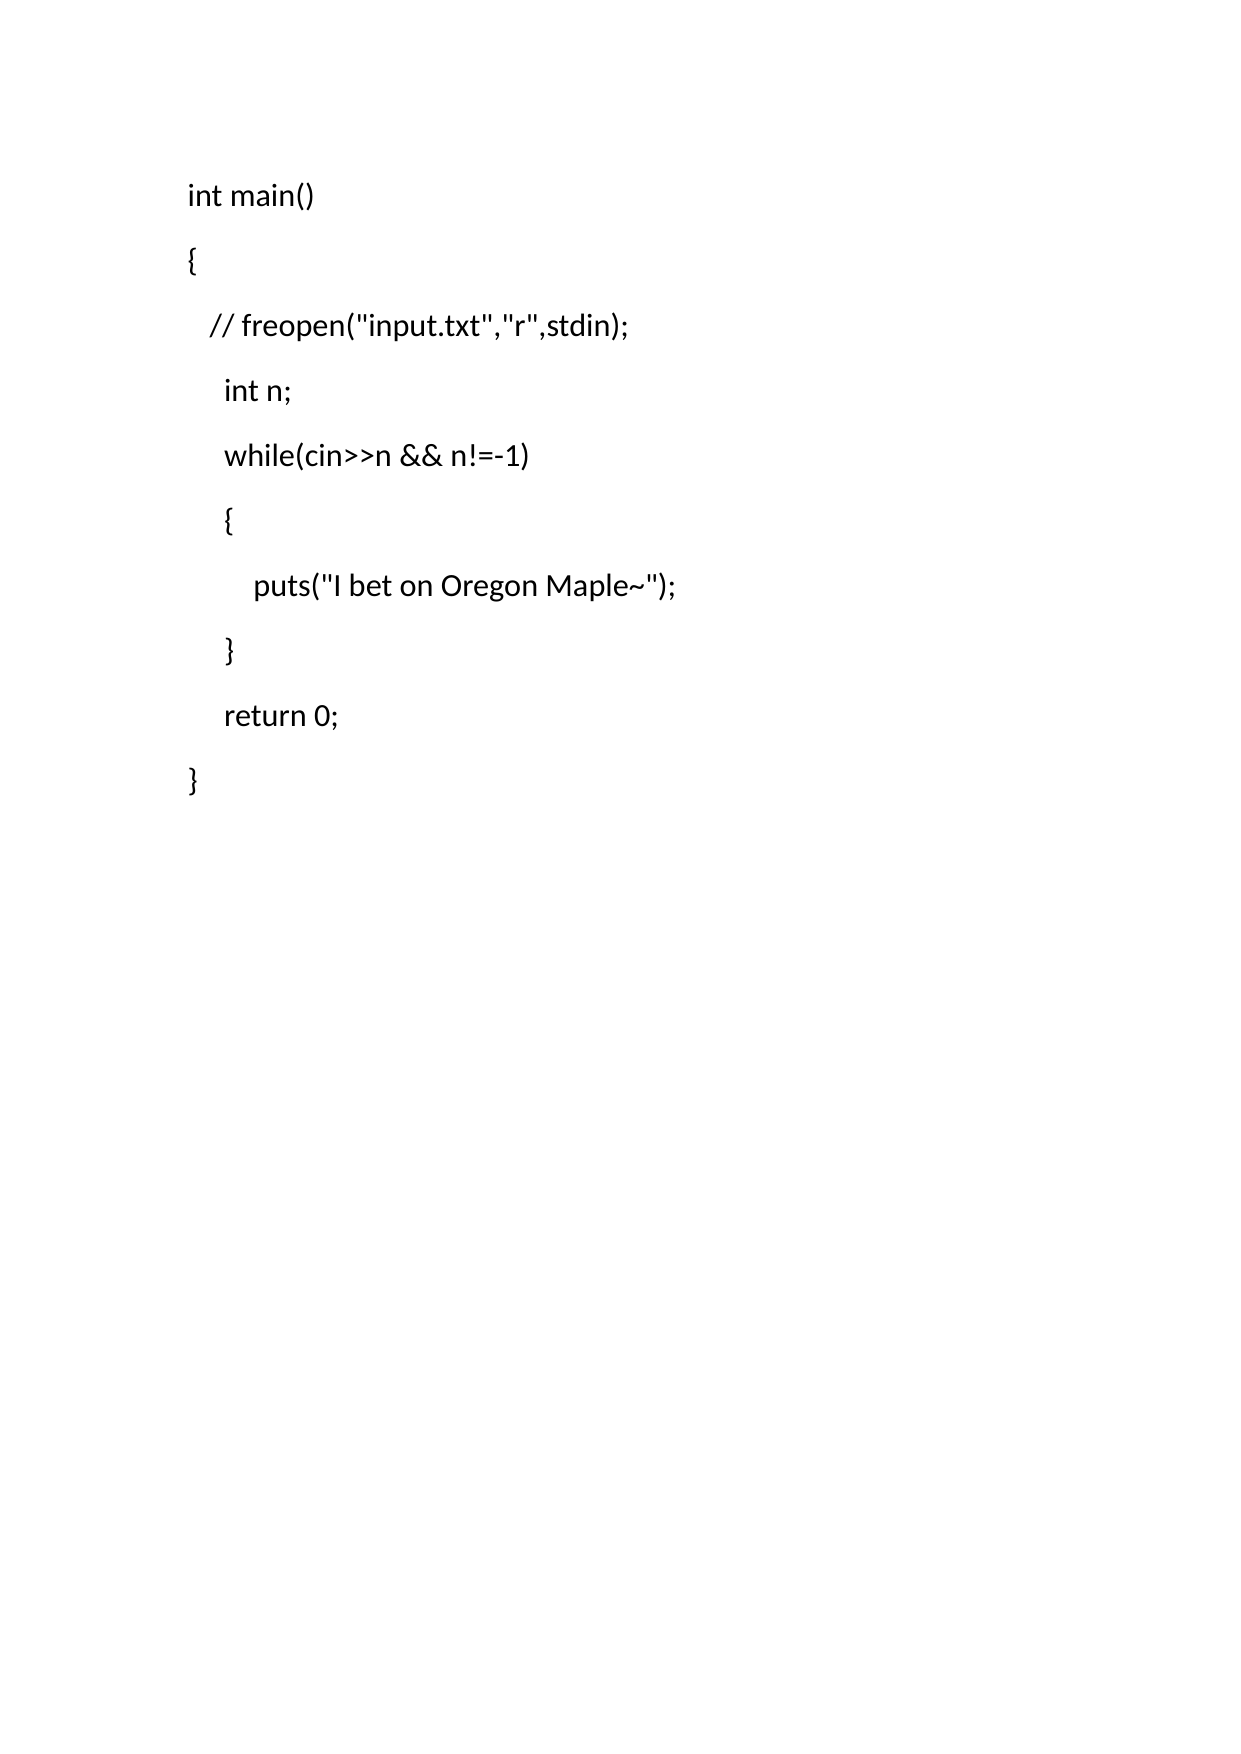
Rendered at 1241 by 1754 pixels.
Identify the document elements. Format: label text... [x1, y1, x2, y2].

text } [187, 747, 1053, 812]
text int n; [187, 357, 1053, 422]
text // freopen("input.txt","r",stdin); [187, 292, 1053, 357]
text } [187, 617, 1053, 682]
text { [187, 487, 1053, 552]
text while(cin>>n && n!=-1) [187, 422, 1053, 487]
text return 0; [187, 682, 1053, 747]
text int main() [187, 162, 1053, 227]
text { [187, 227, 1053, 292]
text puts("I bet on Oregon Maple~"); [187, 552, 1053, 617]
